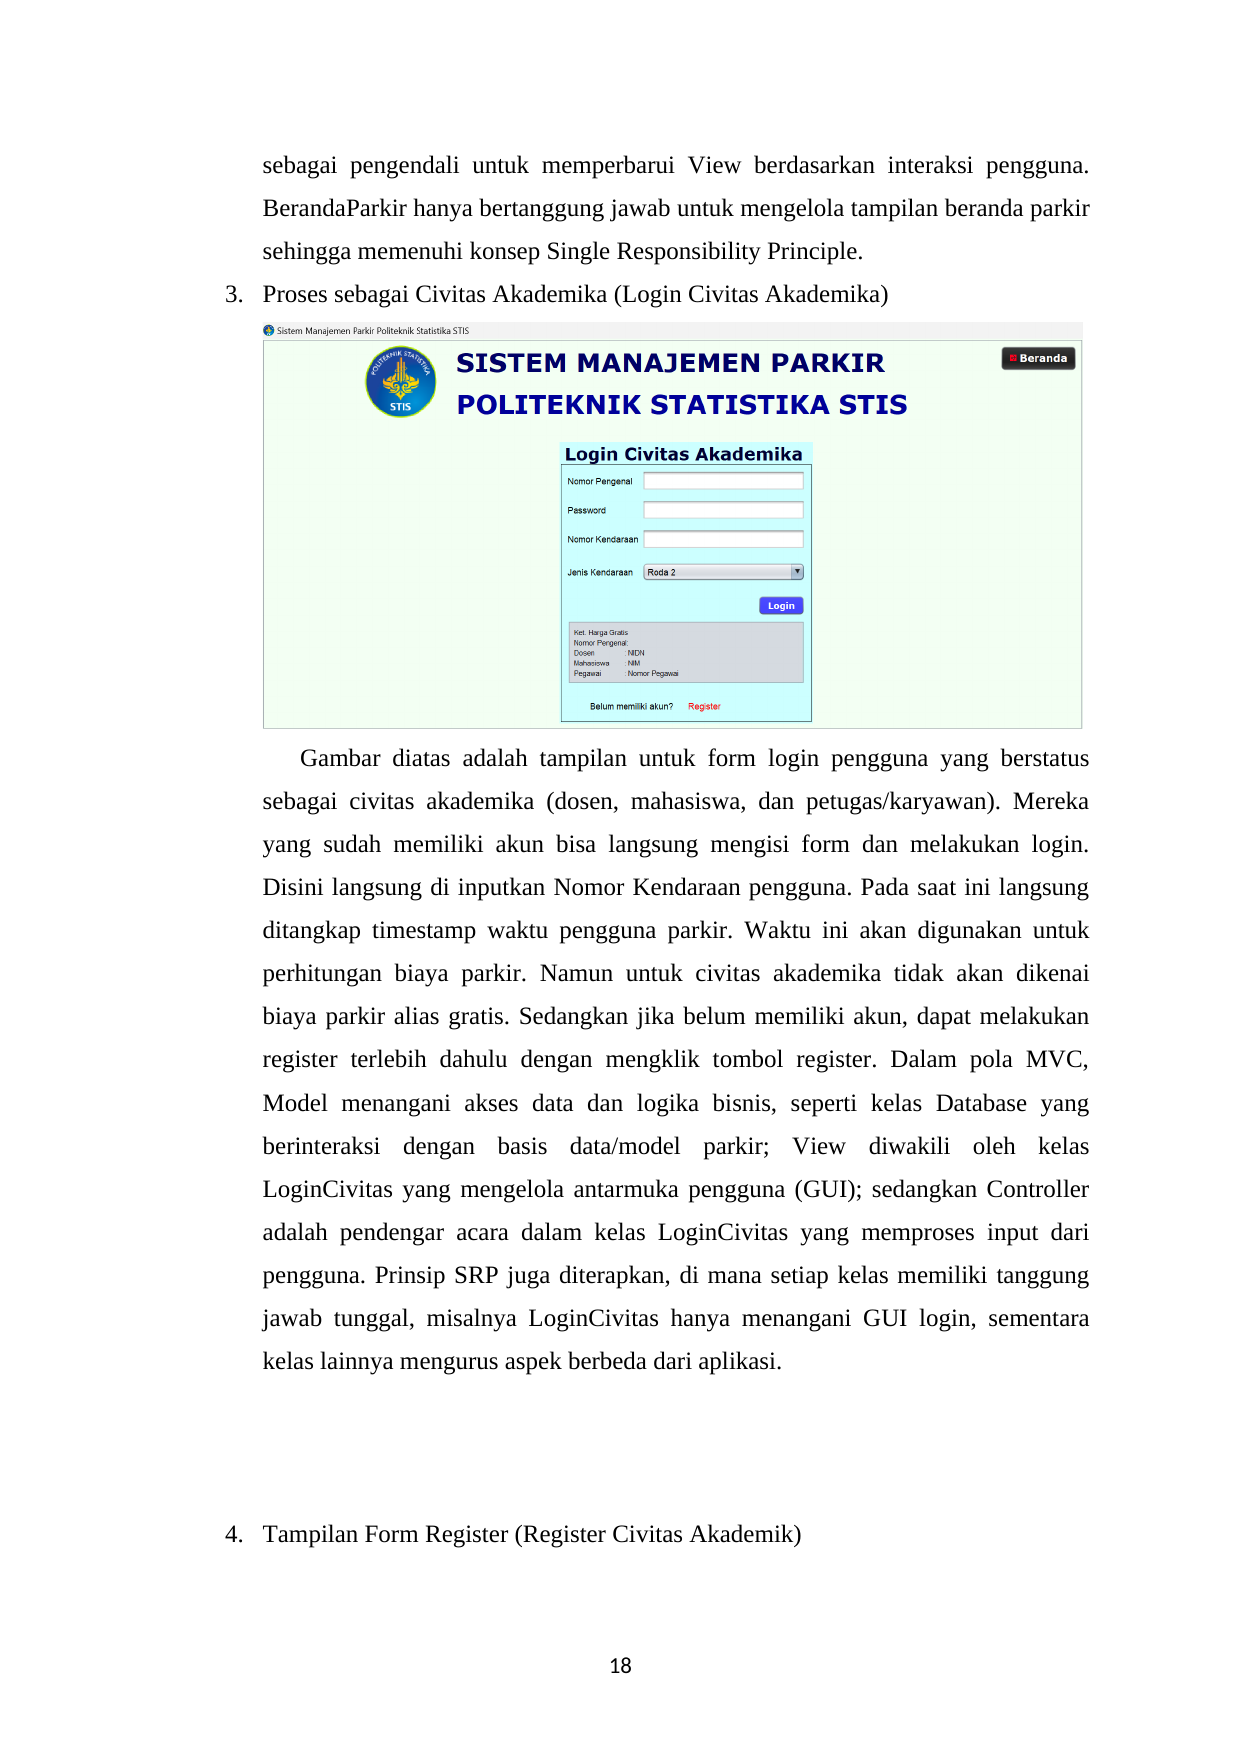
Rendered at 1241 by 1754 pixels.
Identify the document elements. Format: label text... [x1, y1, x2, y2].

list Proses sebagai Civitas Akademika (Login Civitas Akademika) [225, 279, 1090, 308]
list Tampilan Form Register (Register Civitas Akademik) [225, 1519, 1090, 1548]
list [262, 150, 1090, 265]
list Gambar diatas adalah tampilan untuk form login pengguna yang berstatus sebagai civitas akademika (dosen, mahasiswa, dan petugas/karyawan). Mereka yang sudah memiliki akun bisa langsung mengisi form dan melakukan login. Disini langsung di inputkan Nomor Kendaraan pengguna. Pada saat ini langsung ditangkap timestamp waktu pengguna parkir. Waktu ini akan digunakan untuk perhitungan biaya parkir. Namun untuk civitas akademika tidak akan dikenai biaya parkir alias gratis. Sedangkan jika belum memiliki akun, dapat melakukan register terlebih dahulu dengan mengklik tombol register. Dalam pola MVC, Model menangani akses data dan logika bisnis, seperti kelas Database yang berinteraksi dengan basis data/model parkir; View diwakili oleh kelas LoginCivitas yang mengelola antarmuka pengguna (GUI); sedangkan Controller adalah pendengar acara dalam kelas LoginCivitas yang memproses input dari pengguna. Prinsip SRP juga diterapkan, di mana setiap kelas memiliki tanggung jawab tunggal, misalnya LoginCivitas hanya menangani GUI login, sementara kelas lainnya mengurus aspek berbeda dari aplikasi. [262, 743, 1090, 1375]
picture [262, 322, 1083, 729]
